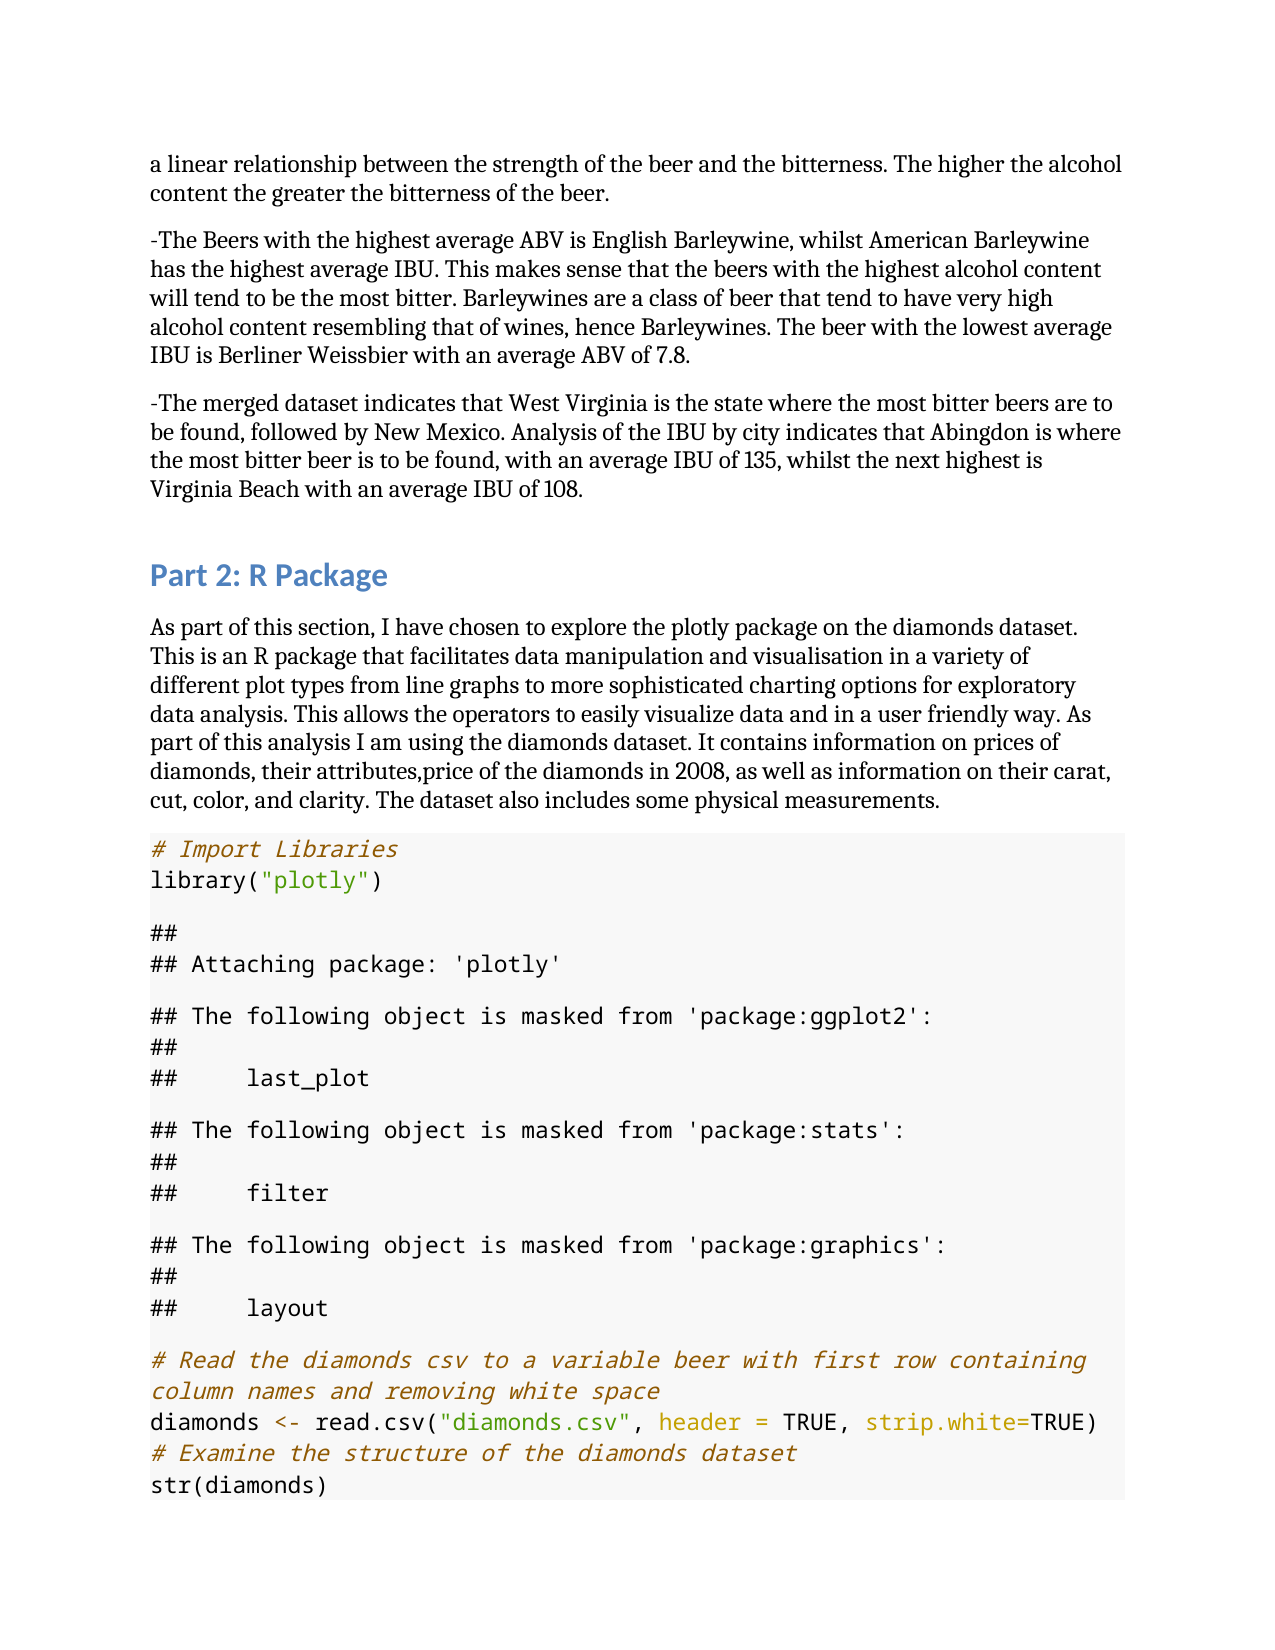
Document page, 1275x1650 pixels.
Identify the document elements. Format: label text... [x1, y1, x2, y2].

text # Read the diamonds csv to a variable beer with first row containing column names and removing white space diamonds <- read.csv("diamonds.csv", header = TRUE, strip.white=TRUE) # Examine the structure of the diamonds dataset str(diamonds) [150, 1344, 1125, 1500]
text ## The following object is masked from 'package:stats': ## ## filter [150, 1114, 1125, 1208]
text ## The following object is masked from 'package:graphics': ## ## layout [150, 1229, 1125, 1323]
text -The Beers with the highest average ABV is English Barleywine, whilst American Barleywine has the highest average IBU. This makes sense that the beers with the highest alcohol content will tend to be the most bitter. Barleywines are a class of beer that tend to have very high alcohol content resembling that of wines, hence Barleywines. The beer with the lowest average IBU is Berliner Weissbier with an average ABV of 7.8. [150, 226, 1125, 370]
subtitle Part 2: R Package [150, 554, 1125, 594]
text ## The following object is masked from 'package:ggplot2': ## ## last_plot [150, 1000, 1125, 1094]
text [150, 150, 1125, 207]
text ## ## Attaching package: 'plotly' [150, 917, 1125, 979]
text -The merged dataset indicates that West Virginia is the state where the most bitter beers are to be found, followed by New Mexico. Analysis of the IBU by city indicates that Abingdon is where the most bitter beer is to be found, with an average IBU of 135, whilst the next highest is Virginia Beach with an average IBU of 108. [150, 389, 1125, 504]
text As part of this section, I have chosen to explore the plotly package on the diamonds dataset. This is an R package that facilitates data manipulation and visualisation in a variety of different plot types from line graphs to more sophisticated charting options for exploratory data analysis. This allows the operators to easily visualize data and in a user friendly way. As part of this analysis I am using the diamonds dataset. It contains information on prices of diamonds, their attributes,price of the diamonds in 2008, as well as information on their carat, cut, color, and clarity. The dataset also includes some physical measurements. [150, 613, 1125, 814]
text # Import Libraries library("plotly") [150, 833, 1125, 896]
